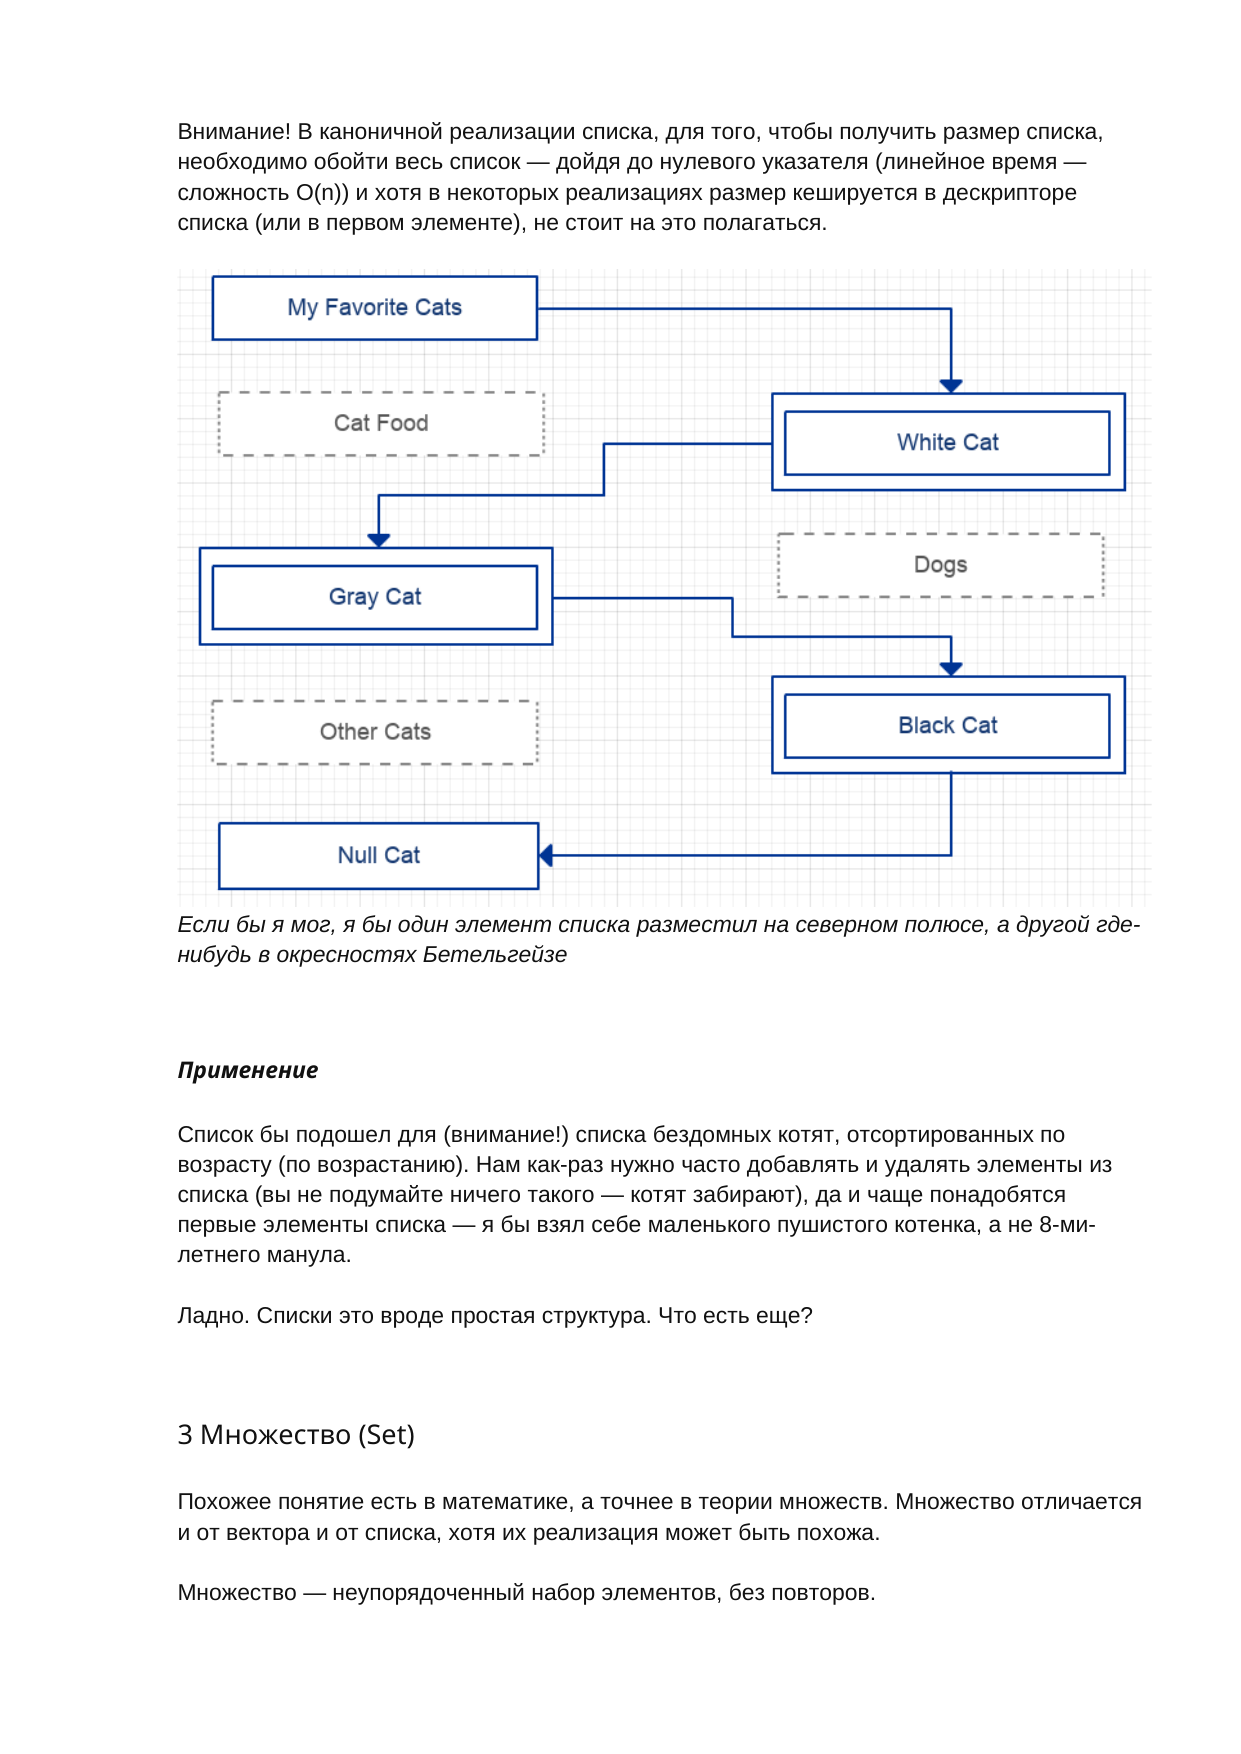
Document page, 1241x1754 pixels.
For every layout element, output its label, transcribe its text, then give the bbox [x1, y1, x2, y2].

text Похожее понятие есть в математике, а точнее в теории множеств. Множество отличается и от вектора и от списка, хотя их реализация может быть похожа. Множество — неупорядоченный набор элементов, без повторов. [177, 1458, 1152, 1605]
text Список бы подошел для (внимание!) списка бездомных котят, отсортированных по возрасту (по возрастанию). Нам как-раз нужно часто добавлять и удалять элементы из списка (вы не подумайте ничего такого — котят забирают), да и чаще понадобятся первые элементы списка — я бы взял себе маленького пушистого котенка, а не 8-ми-летнего манула. Ладно. Списки это вроде простая структура. Что есть еще? [177, 1090, 1152, 1391]
subtitle Применение [177, 1054, 1152, 1086]
subtitle 3 Множество (Set) [177, 1416, 1152, 1452]
picture [177, 269, 1152, 907]
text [177, 118, 1152, 269]
